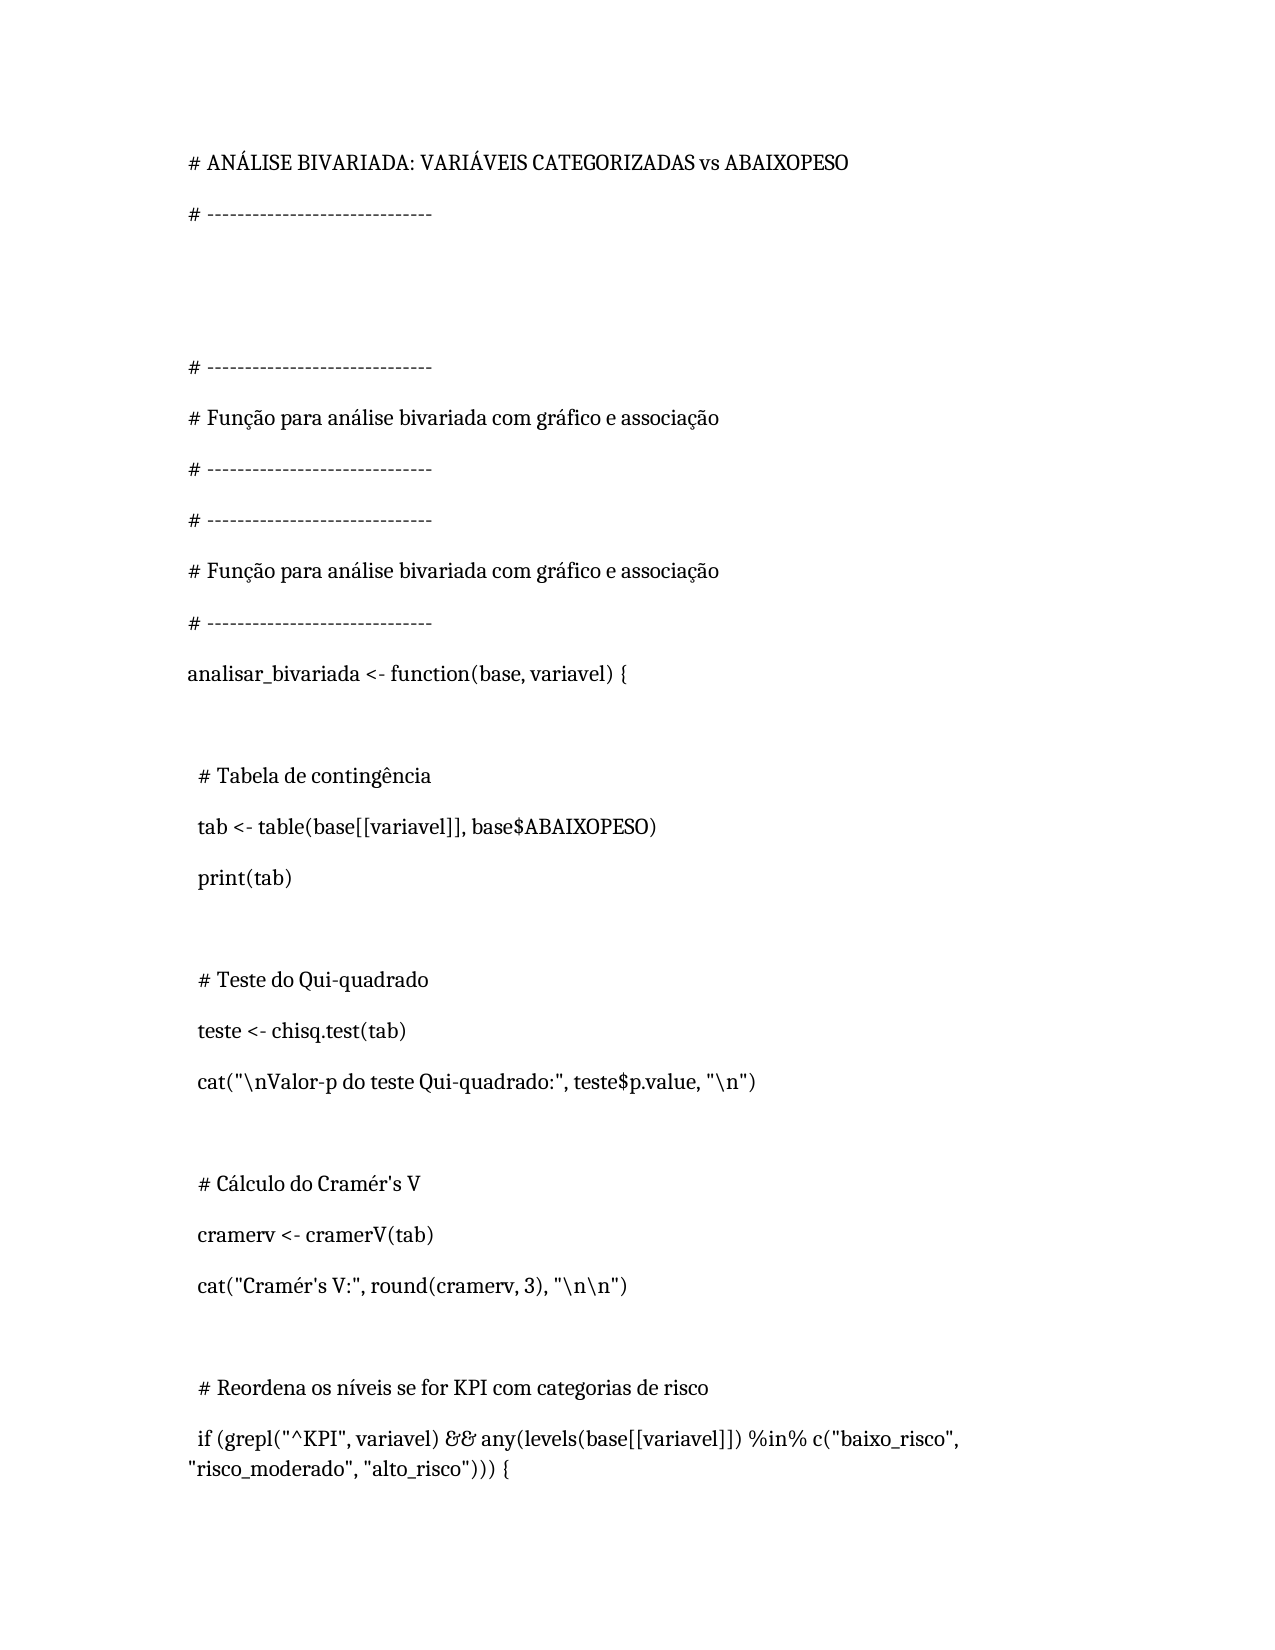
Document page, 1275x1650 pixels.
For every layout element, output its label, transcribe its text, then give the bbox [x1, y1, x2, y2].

text # ------------------------------ [187, 609, 1087, 636]
text # ------------------------------ [187, 456, 1087, 483]
text cramerv <- cramerV(tab) [187, 1222, 1087, 1248]
text # ANÁLISE BIVARIADA: VARIÁVEIS CATEGORIZADAS vs ABAIXOPESO [187, 150, 1087, 176]
text # ------------------------------ [187, 354, 1087, 381]
text print(tab) [187, 864, 1087, 891]
text # Reordena os níveis se for KPI com categorias de risco [187, 1375, 1087, 1401]
text teste <- chisq.test(tab) [187, 1018, 1087, 1044]
text # Cálculo do Cramér's V [187, 1171, 1087, 1197]
text cat("\nValor-p do teste Qui-quadrado:", teste$p.value, "\n") [187, 1069, 1087, 1095]
text tab <- table(base[[variavel]], base$ABAIXOPESO) [187, 813, 1087, 840]
text # ------------------------------ [187, 201, 1087, 227]
text cat("Cramér's V:", round(cramerv, 3), "\n\n") [187, 1273, 1087, 1299]
text analisar_bivariada <- function(base, variavel) { [187, 660, 1087, 687]
text # Teste do Qui-quadrado [187, 967, 1087, 993]
text # Tabela de contingência [187, 762, 1087, 789]
text # Função para análise bivariada com gráfico e associação [187, 405, 1087, 432]
text if (grepl("^KPI", variavel) && any(levels(base[[variavel]]) %in% c("baixo_risco", "risco_moderado", "alto_risco"))) { [187, 1426, 1087, 1483]
text # ------------------------------ [187, 507, 1087, 534]
text # Função para análise bivariada com gráfico e associação [187, 558, 1087, 585]
